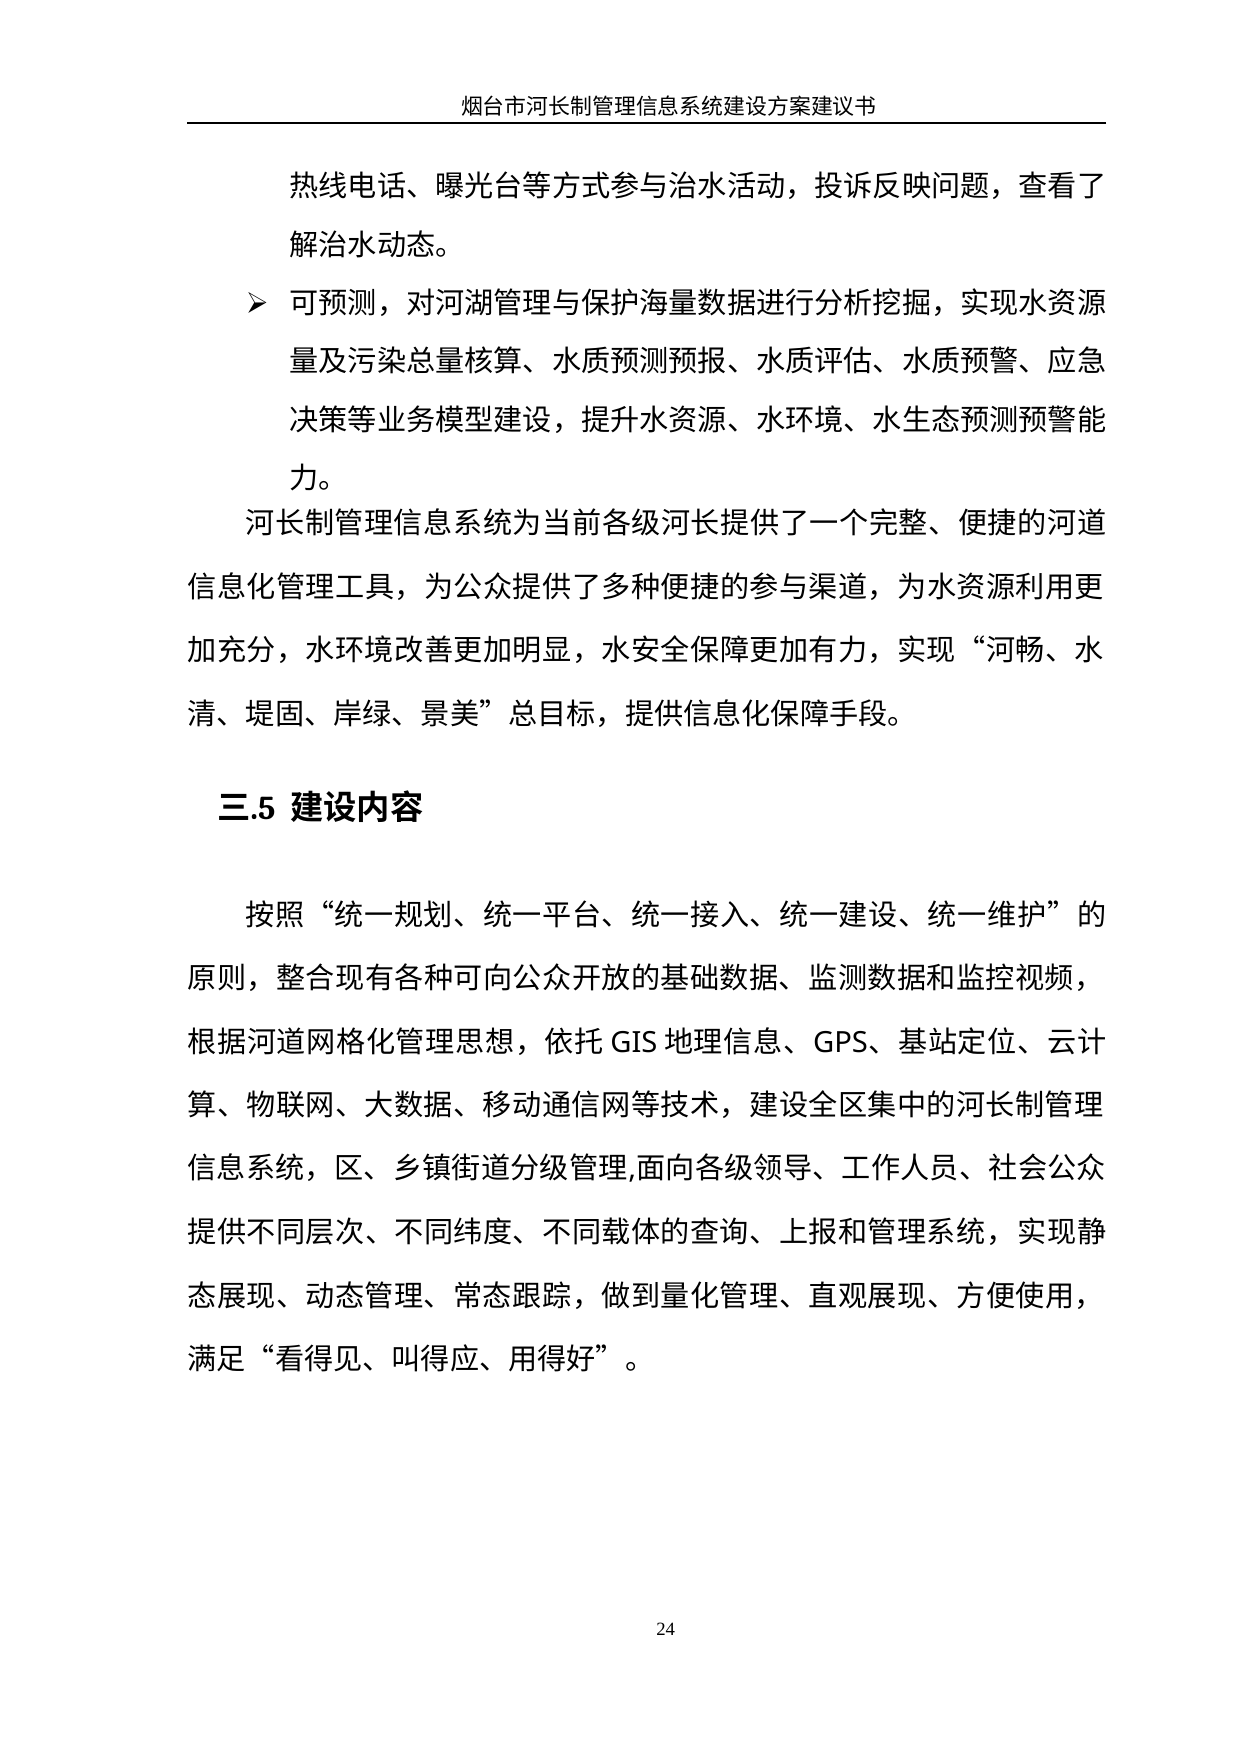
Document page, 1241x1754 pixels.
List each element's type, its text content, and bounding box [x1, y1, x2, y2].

subtitle 建设内容 [217, 781, 1106, 829]
text 河长制管理信息系统为当前各级河长提供了一个完整、便捷的河道信息化管理工具，为公众提供了多种便捷的参与渠道，为水资源利用更加充分，水环境改善更加明显，水安全保障更加有力，实现“河畅、水清、堤固、岸绿、景美”总目标，提供信息化保障手段。 [187, 500, 1106, 733]
list 可预测，对河湖管理与保护海量数据进行分析挖掘，实现水资源量及污染总量核算、水质预测预报、水质评估、水质预警、应急决策等业务模型建设，提升水资源、水环境、水生态预测预警能力。 [246, 267, 1106, 500]
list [246, 150, 1106, 267]
text 按照“统一规划、统一平台、统一接入、统一建设、统一维护”的原则，整合现有各种可向公众开放的基础数据、监测数据和监控视频，根据河道网格化管理思想，依托GIS地理信息、GPS、基站定位、云计算、物联网、大数据、移动通信网等技术，建设全区集中的河长制管理信息系统，区、乡镇街道分级管理,面向各级领导、工作人员、社会公众提供不同层次、不同纬度、不同载体的查询、上报和管理系统，实现静态展现、动态管理、常态跟踪，做到量化管理、直观展现、方便使用，满足“看得见、叫得应、用得好”。 [187, 891, 1106, 1378]
